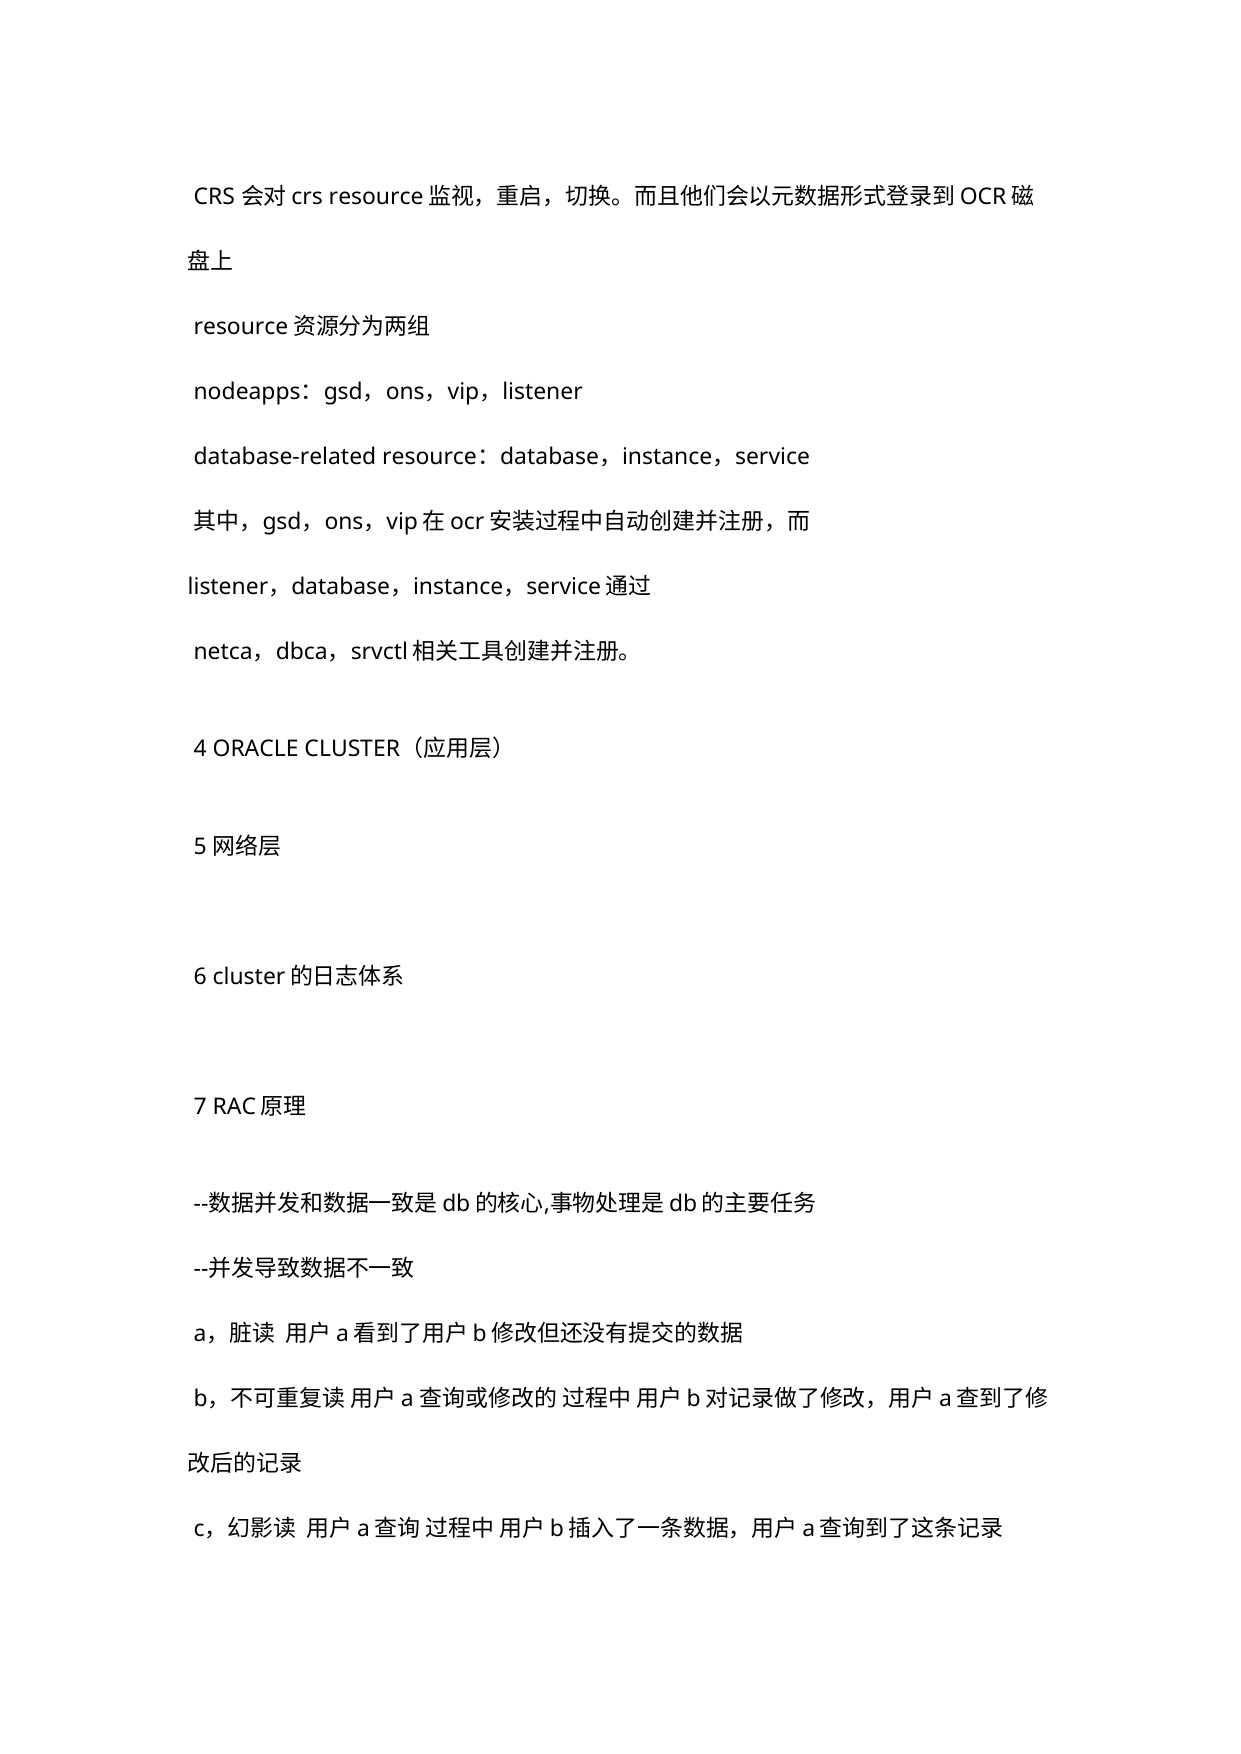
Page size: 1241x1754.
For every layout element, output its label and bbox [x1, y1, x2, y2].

text [187, 162, 1053, 1559]
